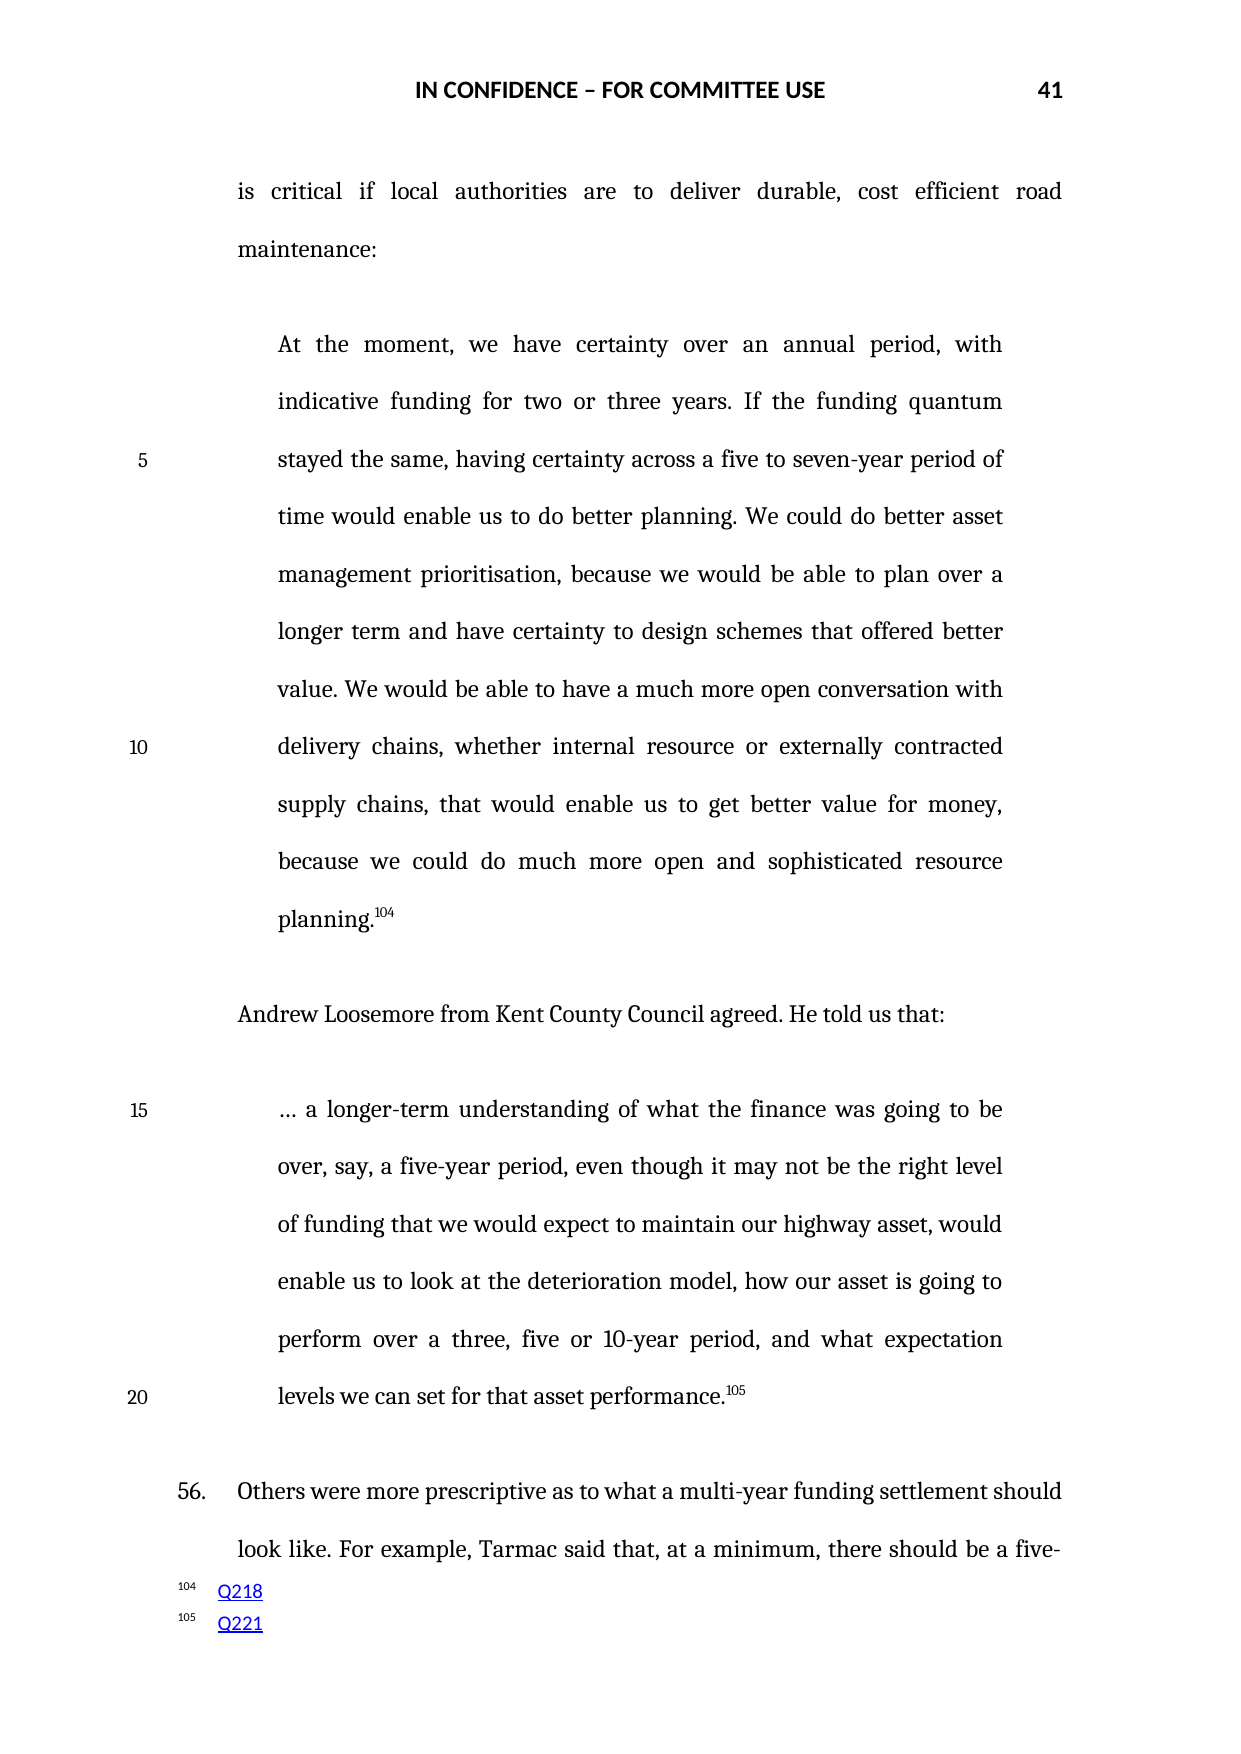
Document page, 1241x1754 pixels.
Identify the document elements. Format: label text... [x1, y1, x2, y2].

text … a longer-term understanding of what the finance was going to be over, say, a five-year period, even though it may not be the right level of funding that we would expect to maintain our highway asset, would enable us to look at the deterioration model, how our asset is going to perform over a three, five or 10-year period, and what expectation levels we can set for that asset performance. [278, 1095, 1004, 1411]
text At the moment, we have certainty over an annual period, with indicative funding for two or three years. If the funding quantum stayed the same, having certainty across a five to seven-year period of time would enable us to do better planning. We could do better asset management prioritisation, because we would be able to plan over a longer term and have certainty to design schemes that offered better value. We would be able to have a much more open conversation with delivery chains, whether internal resource or externally contracted supply chains, that would enable us to get better value for money, because we could do much more open and sophisticated resource planning. [278, 330, 1004, 933]
text Andrew Loosemore from Kent County Council agreed. He told us that: [237, 1000, 1063, 1028]
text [177, 1477, 1063, 1563]
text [177, 177, 1063, 263]
